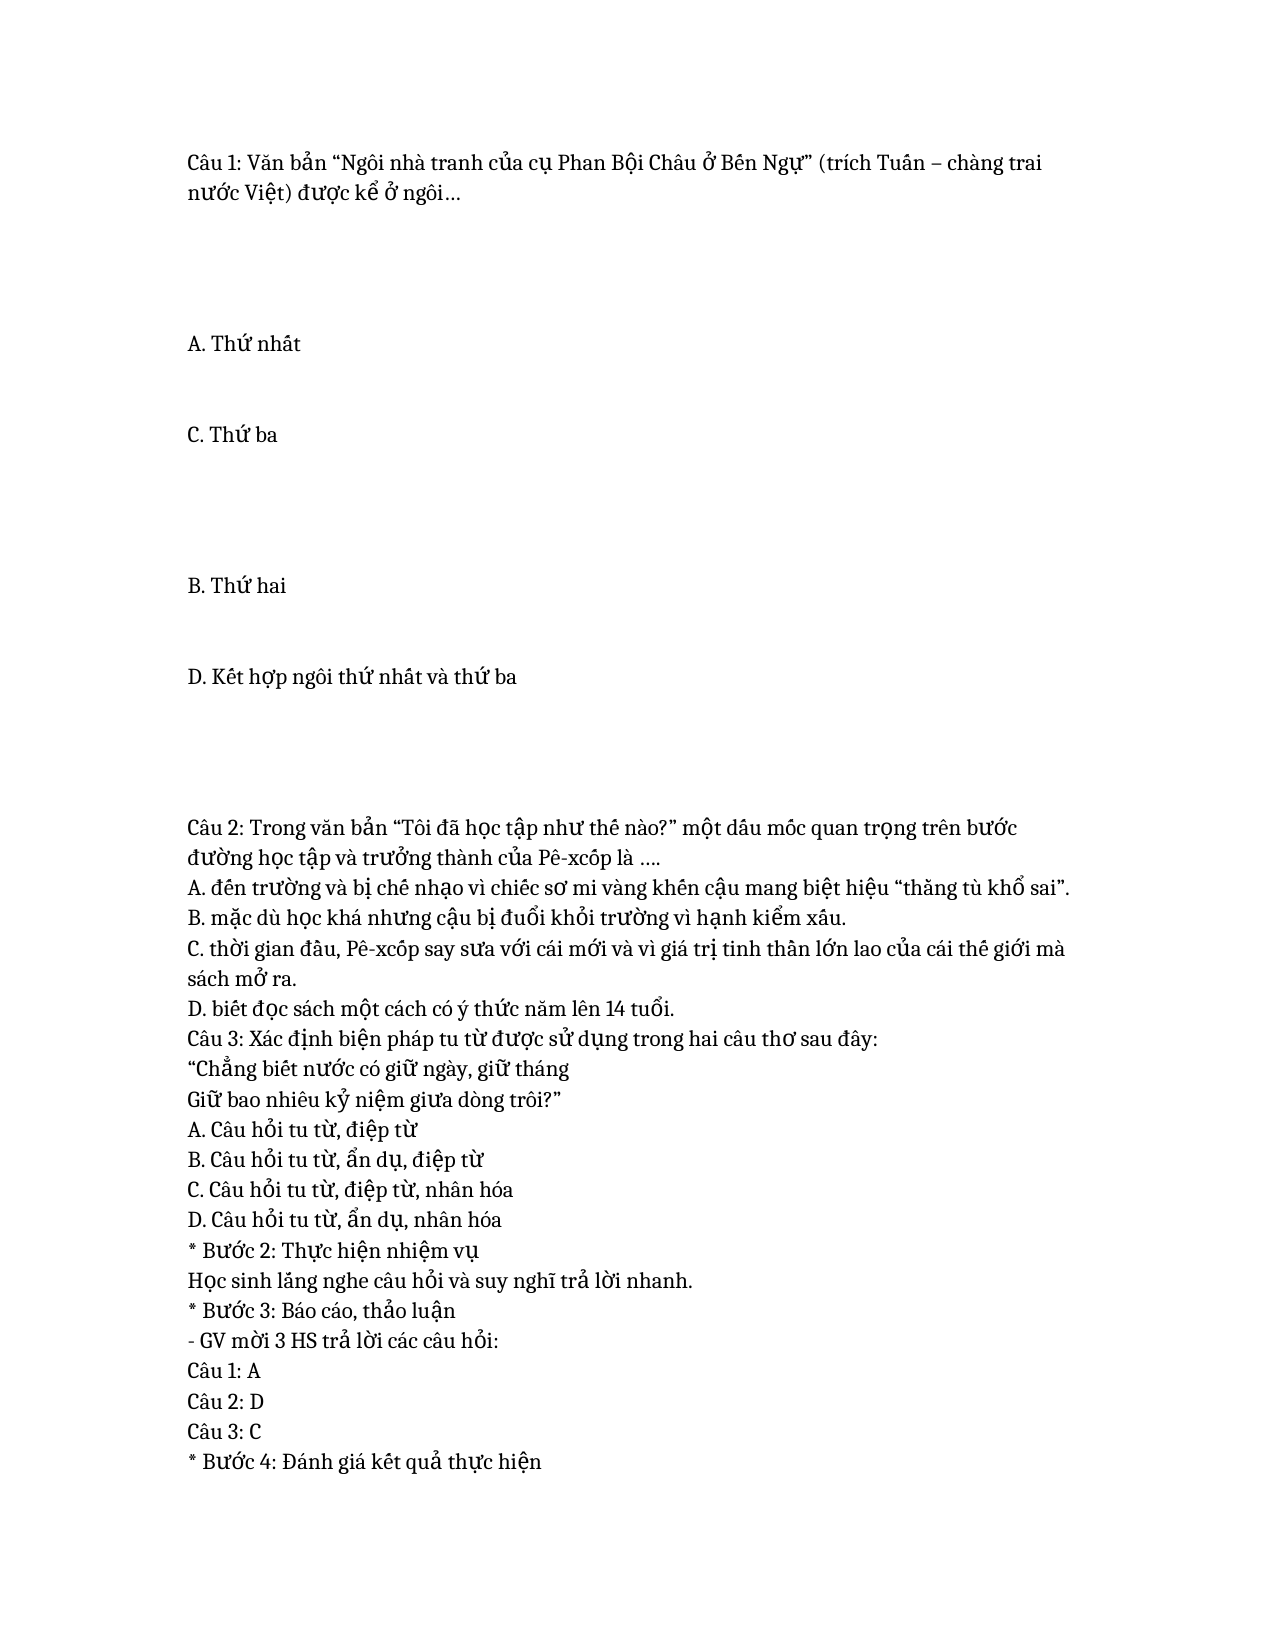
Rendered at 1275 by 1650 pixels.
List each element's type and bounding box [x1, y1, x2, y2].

text [187, 150, 1087, 1475]
